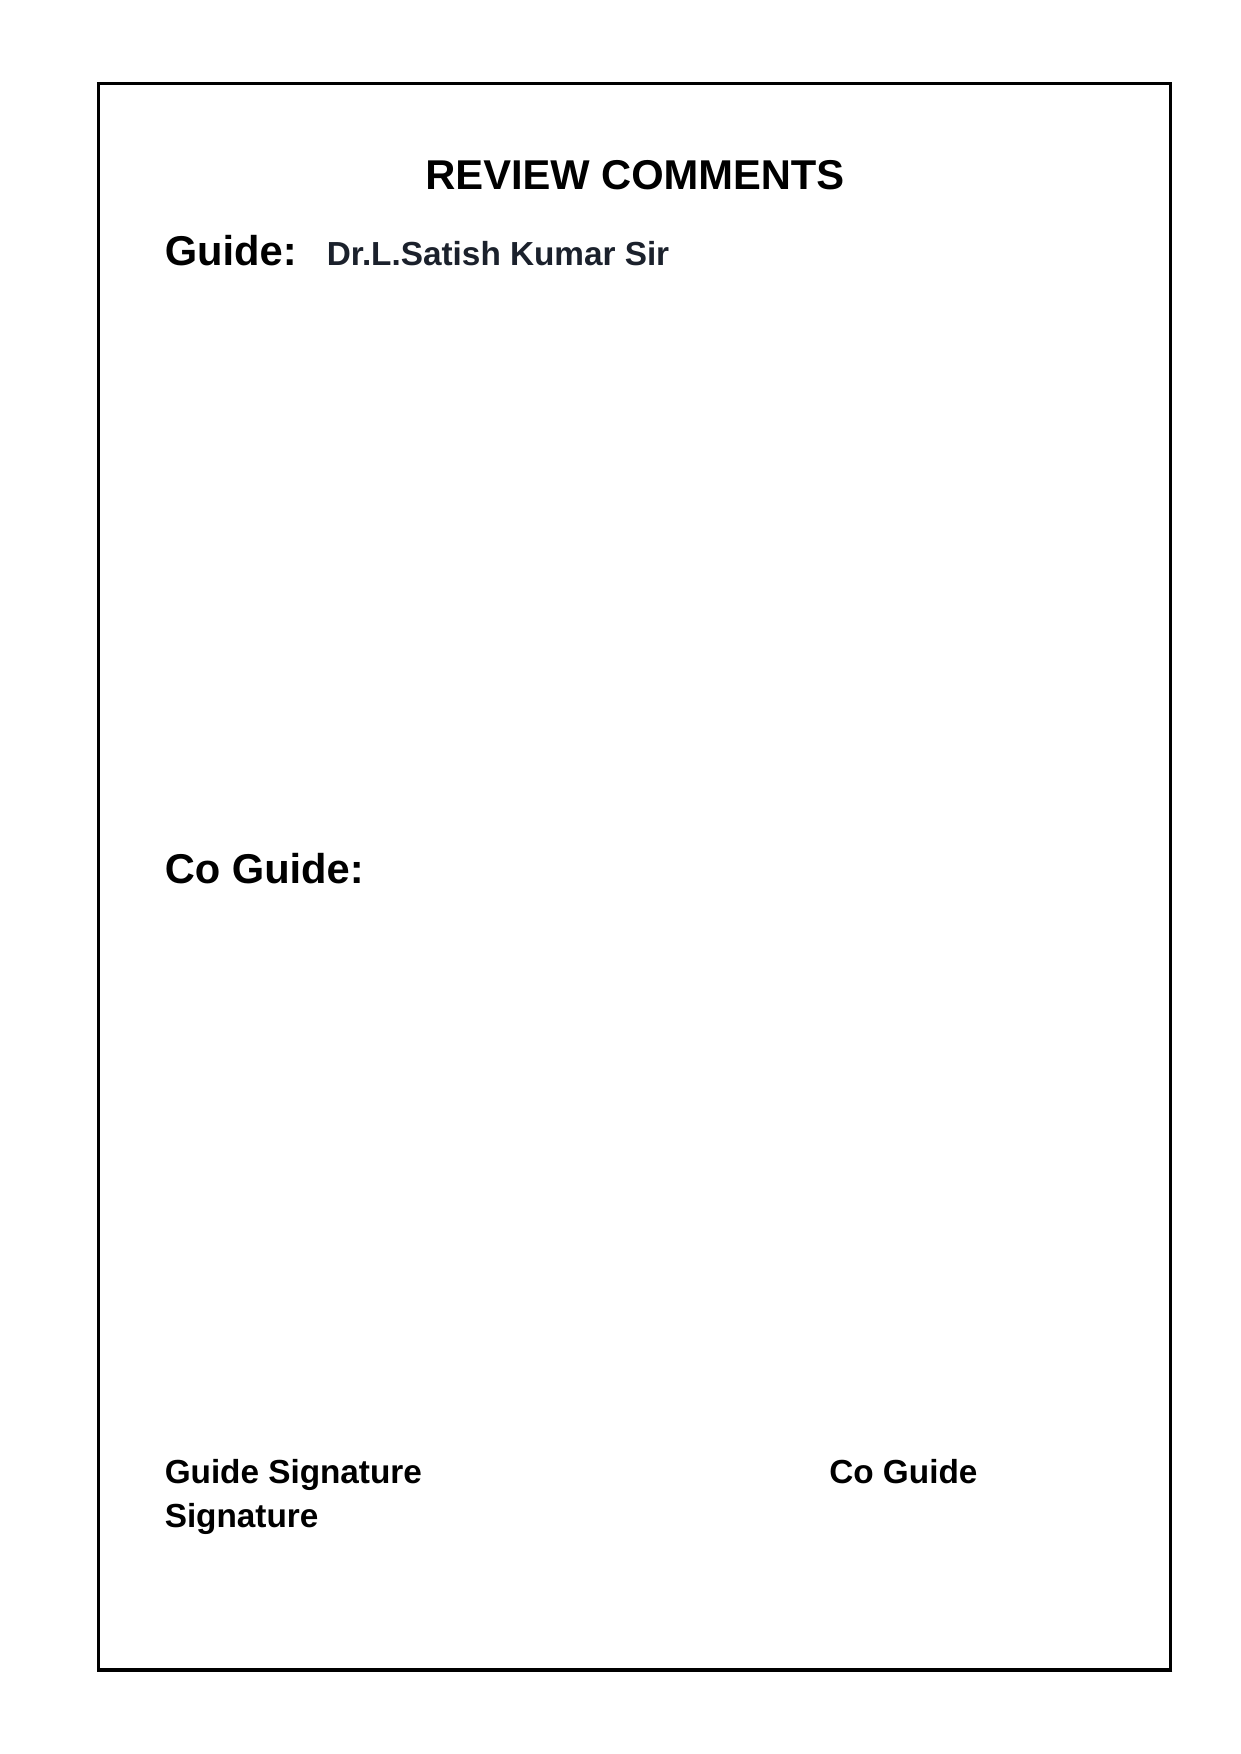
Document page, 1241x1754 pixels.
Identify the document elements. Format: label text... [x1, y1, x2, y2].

text Guide Signature Co Guide Signature [164, 1452, 1105, 1535]
text Co Guide: [164, 845, 1105, 893]
text REVIEW COMMENTS [164, 150, 1105, 198]
text Guide: Dr.L.Satish Kumar Sir [164, 226, 1105, 274]
